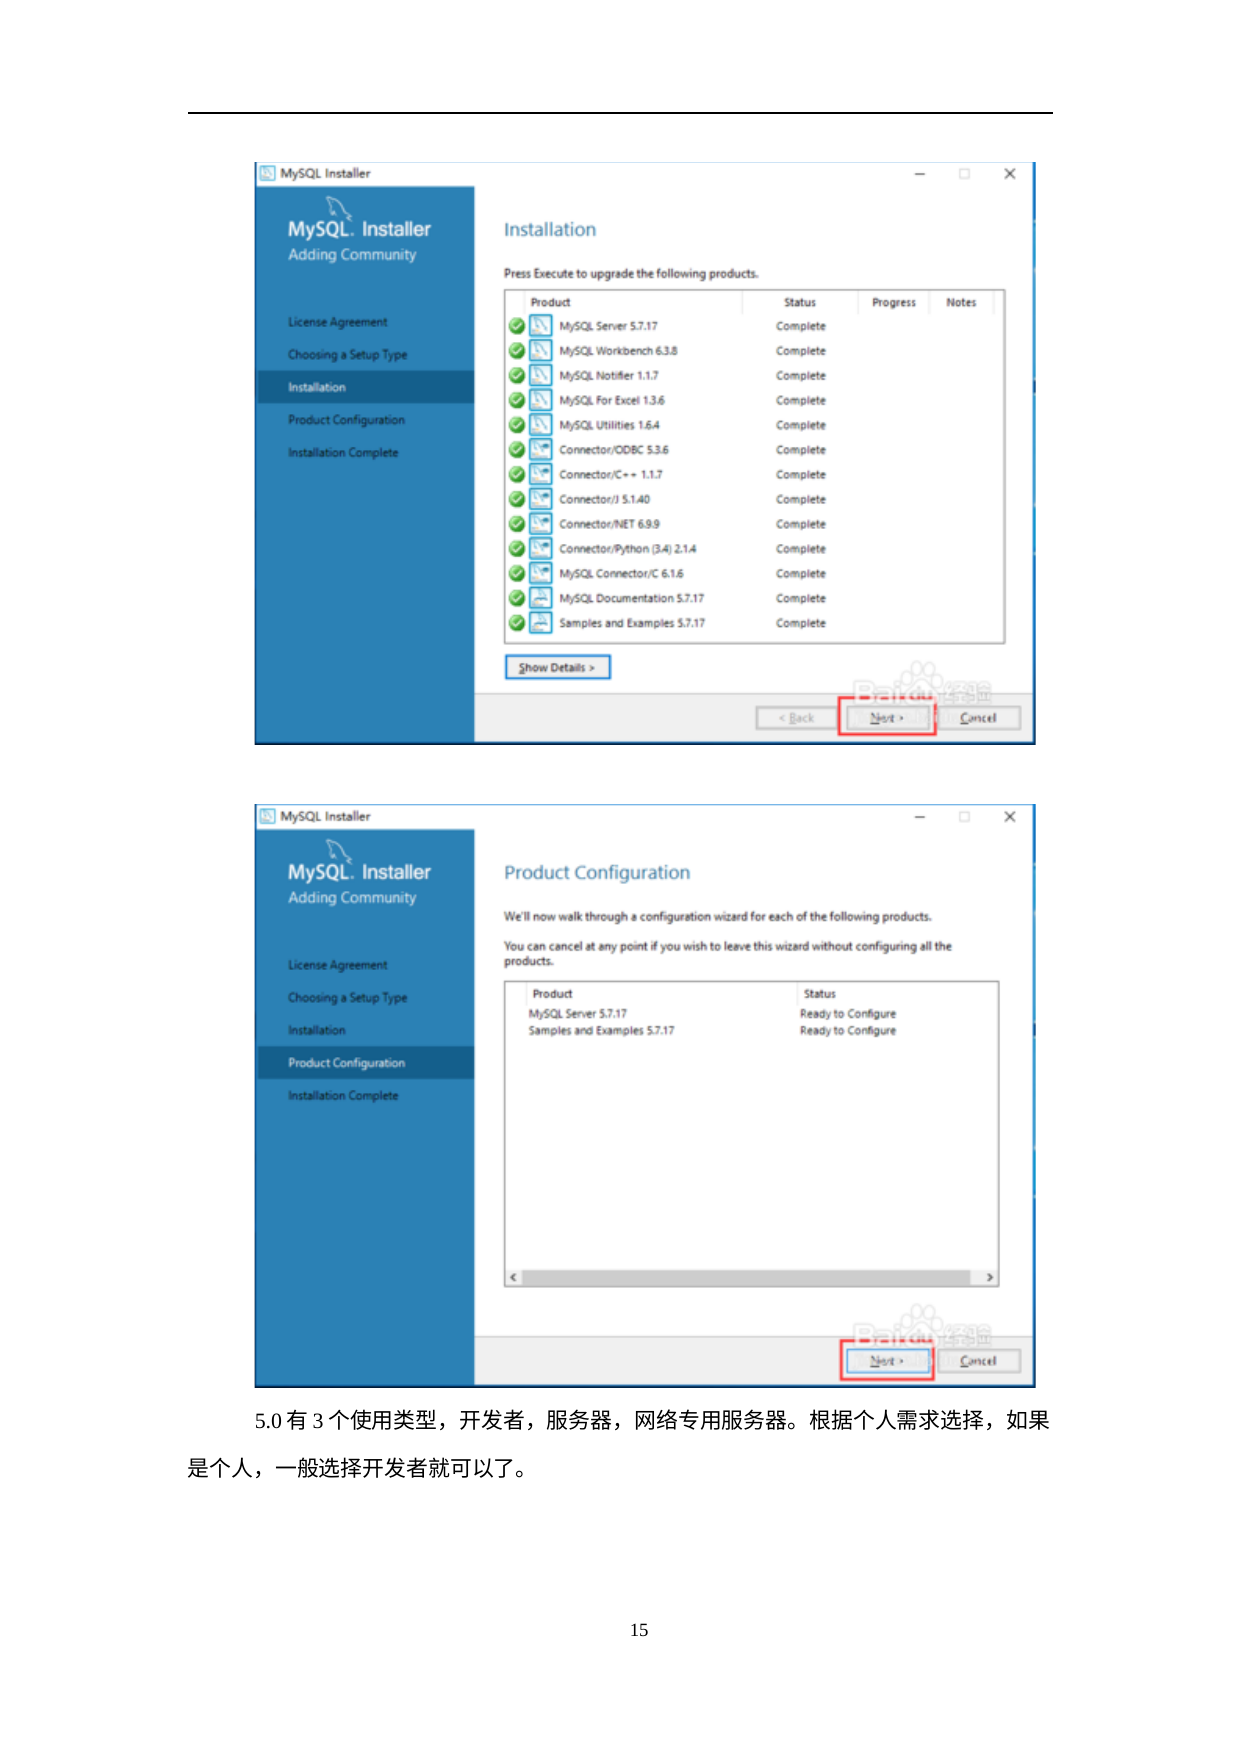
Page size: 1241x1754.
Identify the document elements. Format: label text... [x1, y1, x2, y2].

text 5.0有3个使用类型，开发者，服务器，网络专用服务器。根据个人需求选择，如果是个人，一般选择开发者就可以了。 [187, 1402, 1053, 1483]
picture [254, 804, 1036, 1388]
picture [254, 162, 1036, 745]
